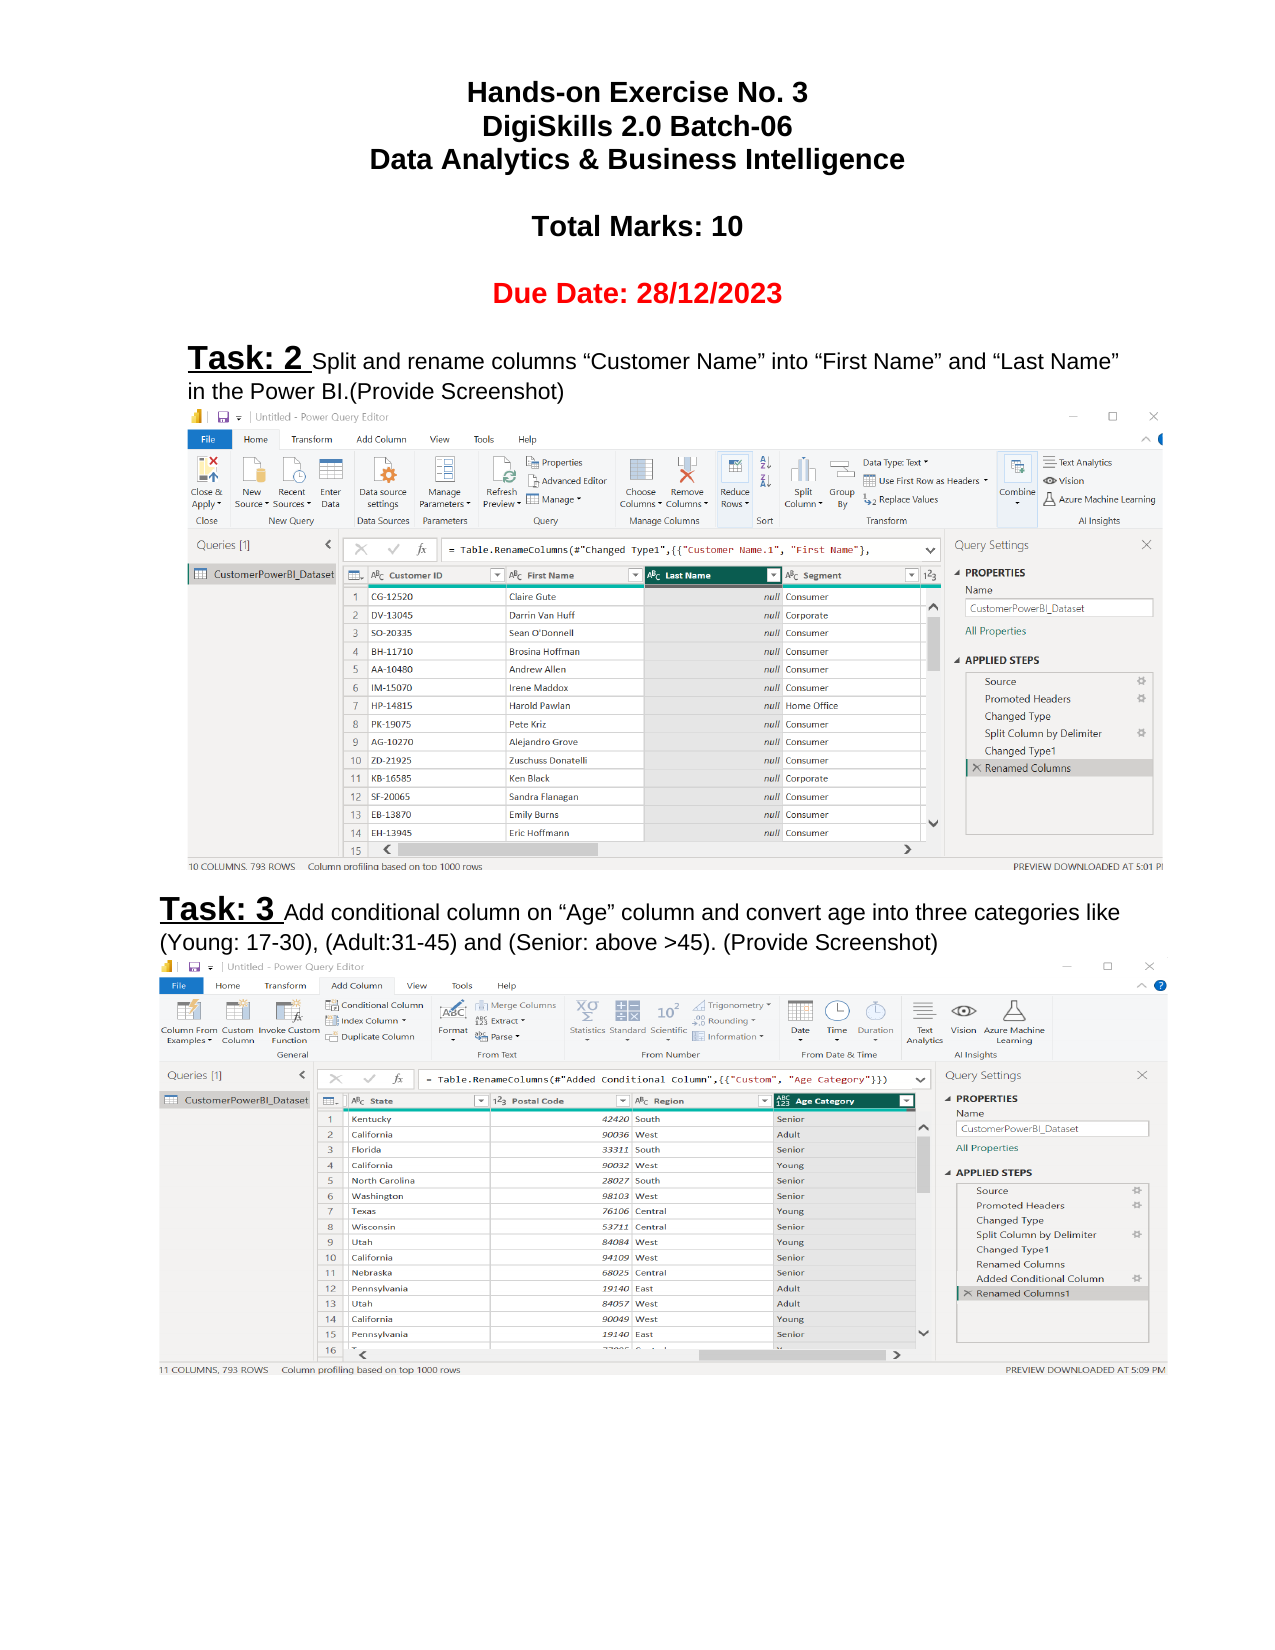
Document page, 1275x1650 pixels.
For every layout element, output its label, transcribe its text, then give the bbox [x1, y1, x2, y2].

text Task: 3 Add conditional column on “Age” column and convert age into three categories like (Young: 17-30), (Adult:31-45) and (Senior: above >45). (Provide Screenshot) [159, 888, 1125, 957]
picture [159, 957, 1168, 1375]
picture [187, 406, 1163, 870]
text Task: 2 Split and rename columns “Customer Name” into “First Name” and “Last Name” in the Power BI.(Provide Screenshot) [187, 338, 1125, 406]
